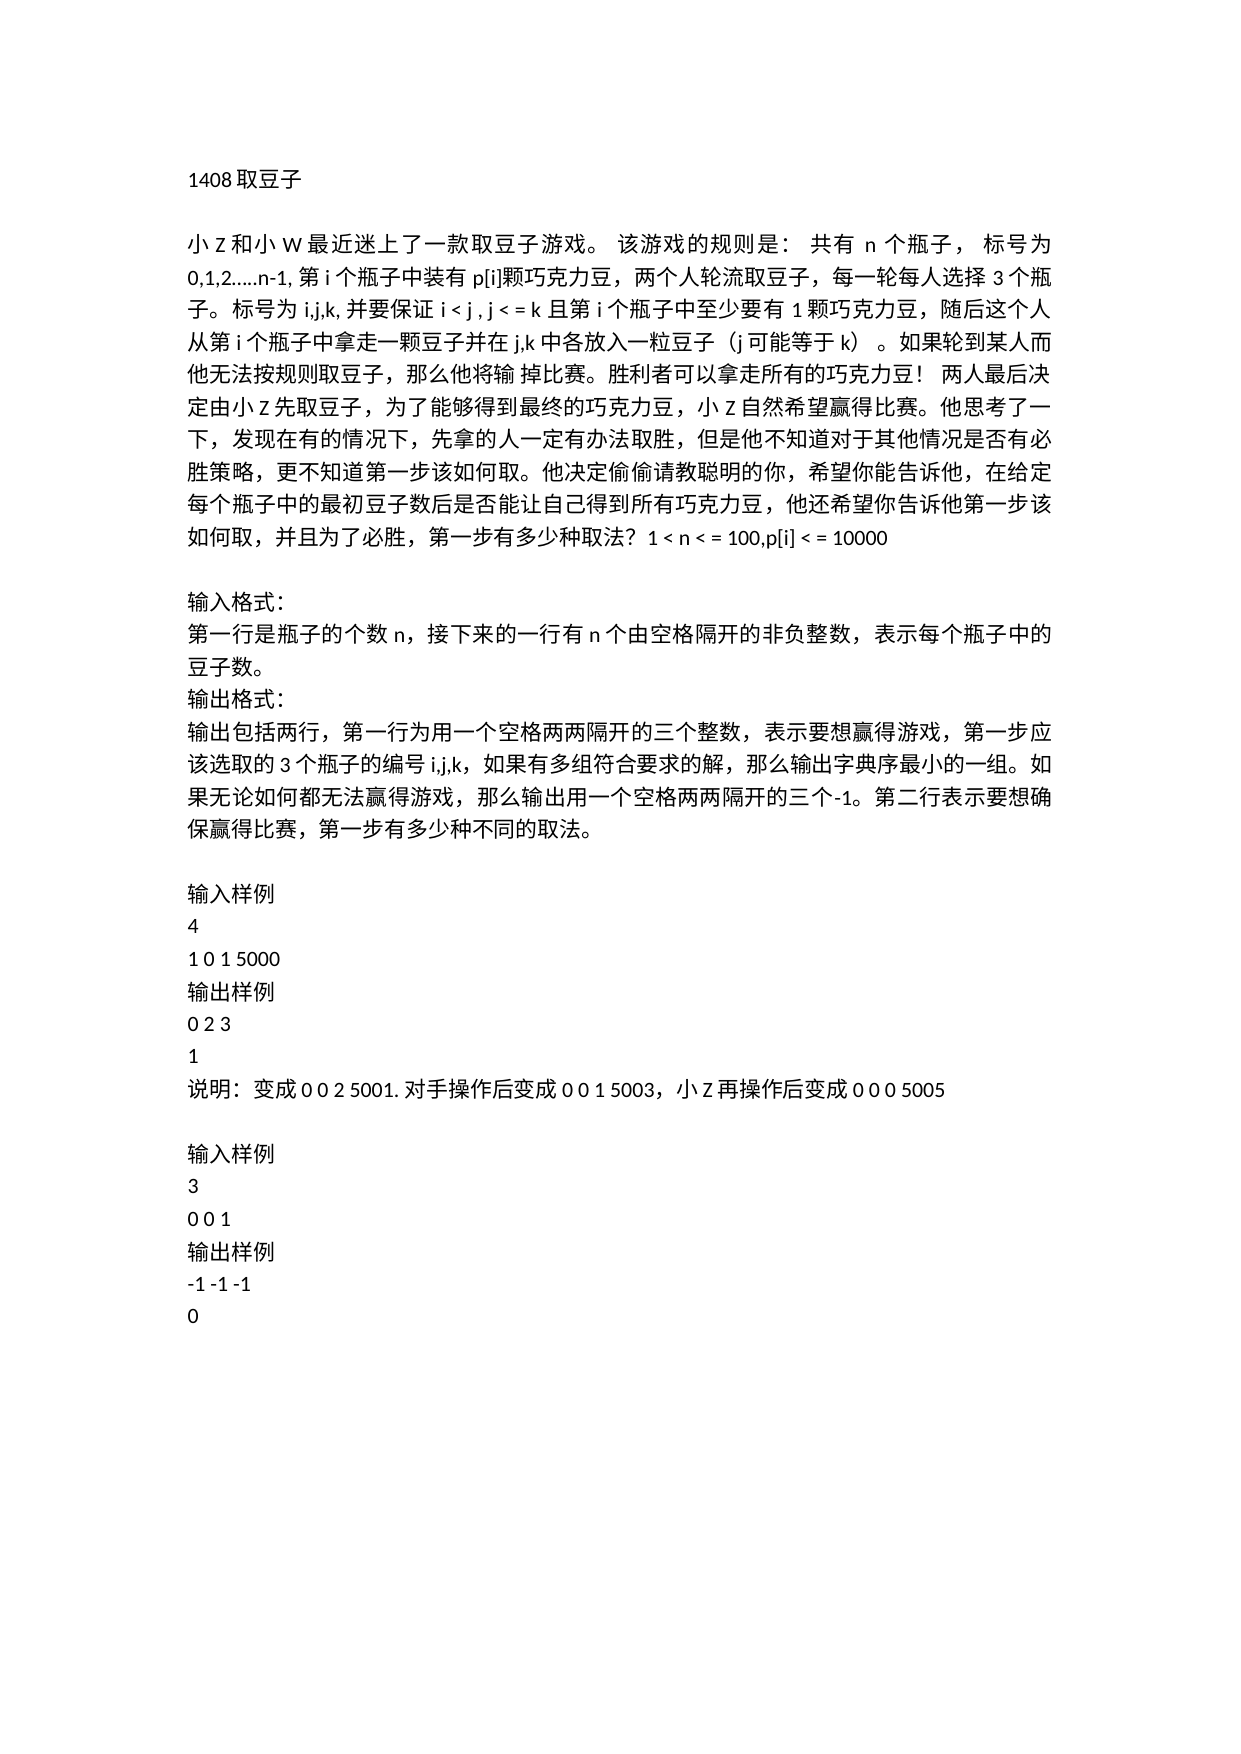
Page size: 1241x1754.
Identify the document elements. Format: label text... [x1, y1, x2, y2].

text 1 [187, 1039, 1053, 1072]
text 1 0 1 5000 [187, 942, 1053, 974]
text 输入样例 [187, 877, 1053, 909]
text 输出包括两行，第一行为用一个空格两两隔开的三个整数，表示要想赢得游戏，第一步应该选取的3个瓶子的编号i,j,k，如果有多组符合要求的解，那么输出字典序最小的一组。如果无论如何都无法赢得游戏，那么输出用一个空格两两隔开的三个-1。第二行表示要想确保赢得比赛，第一步有多少种不同的取法。 [187, 714, 1053, 844]
text 第一行是瓶子的个数n，接下来的一行有n个由空格隔开的非负整数，表示每个瓶子中的豆子数。 [187, 617, 1053, 682]
text 输出样例 [187, 1234, 1053, 1267]
text 0 0 1 [187, 1202, 1053, 1234]
text 1408取豆子 [187, 162, 1053, 194]
text -1 -1 -1 [187, 1267, 1053, 1299]
text 0 2 3 [187, 1007, 1053, 1039]
text 输出样例 [187, 974, 1053, 1007]
text 0 [187, 1299, 1053, 1332]
text 小Z和小W最近迷上了一款取豆子游戏。 该游戏的规则是： 共有 n 个瓶子， 标号为 0,1,2…..n-1, 第 i 个瓶子中装有 p[i]颗巧克力豆，两个人轮流取豆子，每一轮每人选择 3 个瓶子。标号为 i,j,k, 并要保证 i < j , j < = k 且第 i 个瓶子中至少要有 1 颗巧克力豆，随后这个人从第 i 个瓶子中拿走一颗豆子并在 j,k 中各放入一粒豆子（j 可能等于 k） 。如果轮到某人而他无法按规则取豆子，那么他将输 掉比赛。胜利者可以拿走所有的巧克力豆！ 两人最后决定由小Z先取豆子，为了能够得到最终的巧克力豆，小Z自然希望赢得比赛。他思考了一下，发现在有的情况下，先拿的人一定有办法取胜，但是他不知道对于其他情况是否有必胜策略，更不知道第一步该如何取。他决定偷偷请教聪明的你，希望你能告诉他，在给定每个瓶子中的最初豆子数后是否能让自己得到所有巧克力豆，他还希望你告诉他第一步该如何取，并且为了必胜，第一步有多少种取法？1 < n < = 100,p[i] < = 10000 [187, 227, 1053, 552]
text 4 [187, 909, 1053, 942]
text 3 [187, 1169, 1053, 1202]
text 输入格式： [187, 584, 1053, 617]
text 说明：变成0 0 2 5001. 对手操作后变成0 0 1 5003，小Z再操作后变成0 0 0 5005 [187, 1072, 1053, 1104]
text 输出格式： [187, 682, 1053, 714]
text 输入样例 [187, 1137, 1053, 1169]
